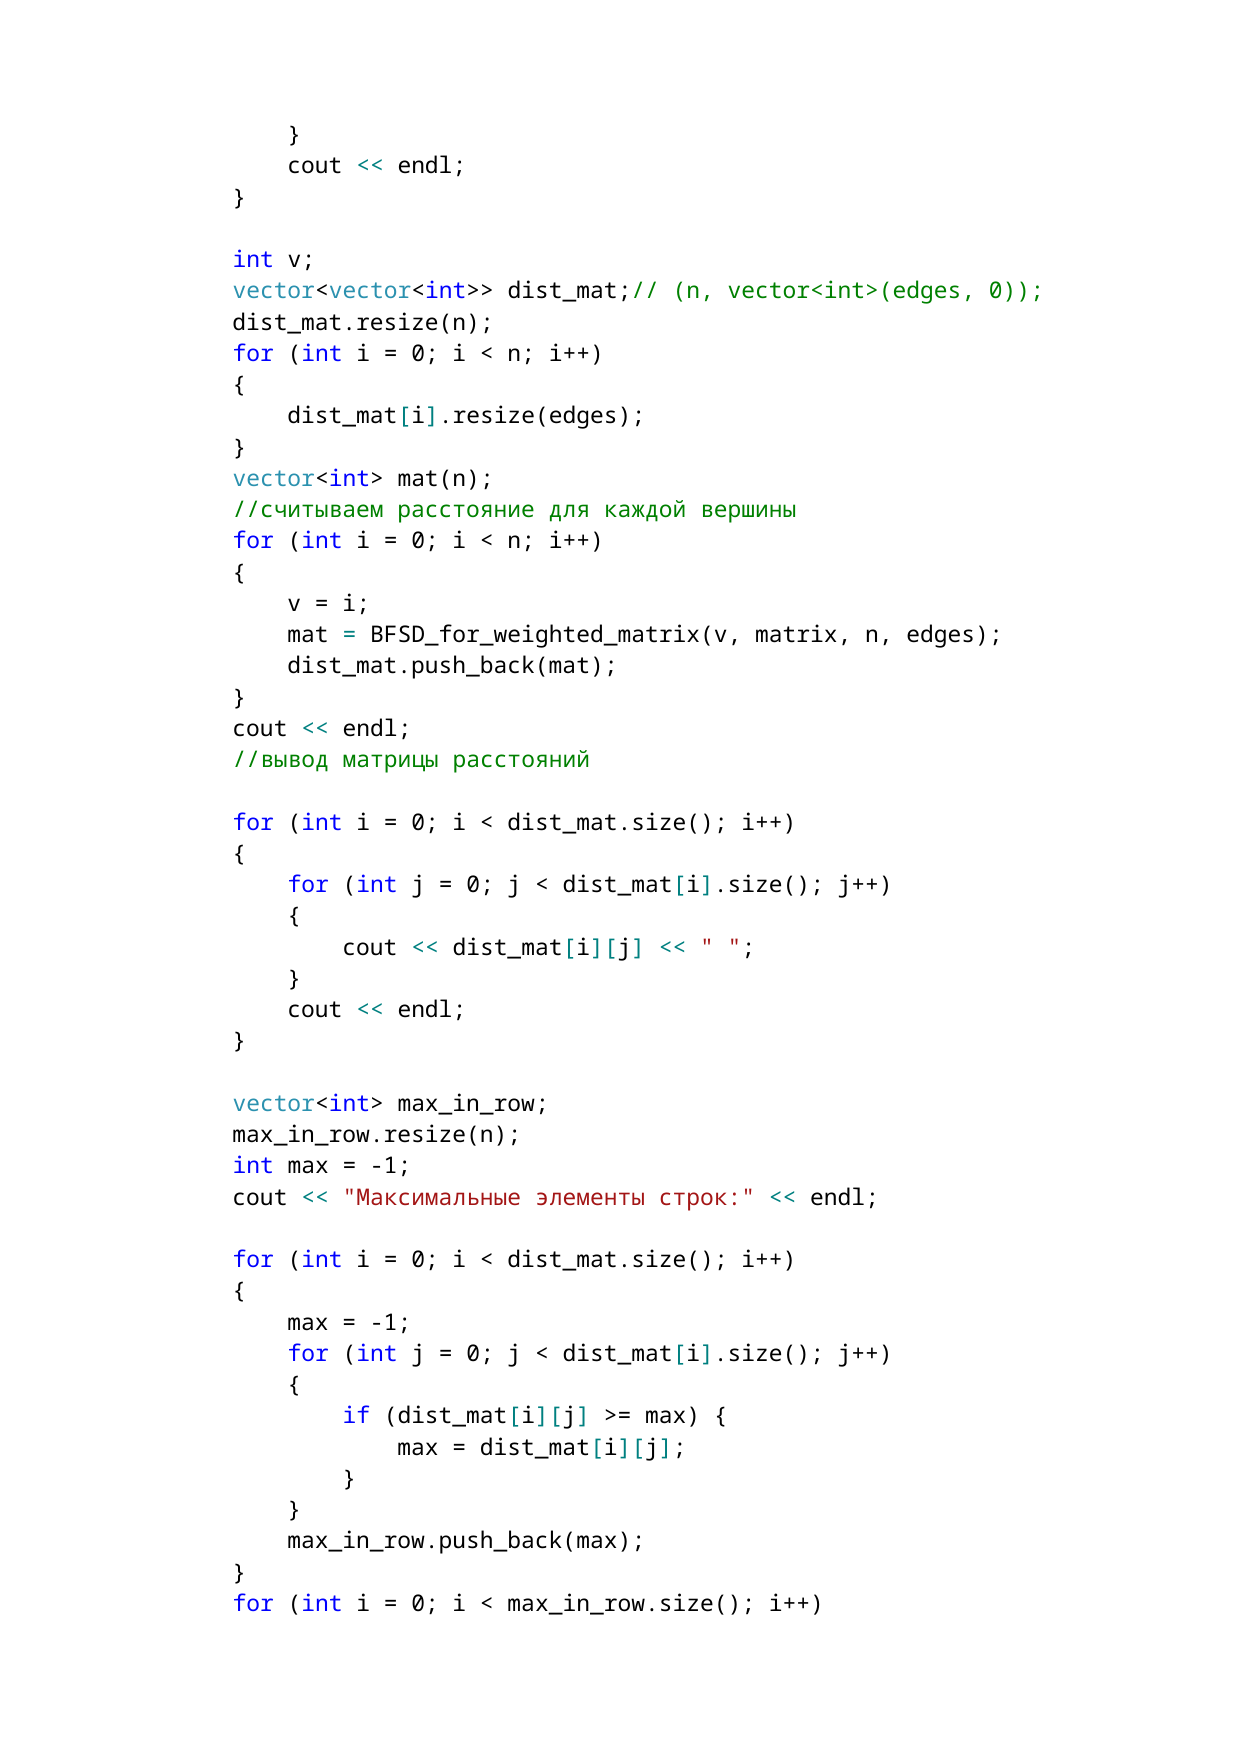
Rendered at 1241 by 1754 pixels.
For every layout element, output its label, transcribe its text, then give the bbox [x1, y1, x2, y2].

text vector<int> max_in_row; [177, 1087, 1152, 1118]
text for (int i = 0; i < dist_mat.size(); i++) [177, 1243, 1152, 1274]
text if (dist_mat[i][j] >= max) { [177, 1399, 1152, 1431]
text { [177, 837, 1152, 868]
text vector<vector<int>> dist_mat;// (n, vector<int>(edges, 0)); [177, 274, 1152, 306]
text } [177, 962, 1152, 993]
text } [177, 118, 1152, 149]
text vector<int> mat(n); [177, 462, 1152, 493]
text for (int i = 0; i < dist_mat.size(); i++) [177, 806, 1152, 837]
text } [177, 1024, 1152, 1056]
text { [177, 556, 1152, 587]
text dist_mat.push_back(mat); [177, 649, 1152, 681]
text cout << endl; [177, 712, 1152, 743]
text max_in_row.resize(n); [177, 1118, 1152, 1149]
text cout << endl; [177, 149, 1152, 181]
text //вывод матрицы расстояний [177, 743, 1152, 774]
text for (int i = 0; i < n; i++) [177, 524, 1152, 556]
text cout << endl; [177, 993, 1152, 1024]
text max_in_row.push_back(max); [177, 1524, 1152, 1556]
text for (int i = 0; i < n; i++) [177, 337, 1152, 368]
text { [177, 1368, 1152, 1399]
text } [177, 181, 1152, 212]
text for (int i = 0; i < max_in_row.size(); i++) [177, 1587, 1152, 1618]
text cout << "Максимальные элементы строк:" << endl; [177, 1181, 1152, 1212]
text } [177, 431, 1152, 462]
text for (int j = 0; j < dist_mat[i].size(); j++) [177, 868, 1152, 899]
text } [177, 1462, 1152, 1493]
text max = dist_mat[i][j]; [177, 1431, 1152, 1462]
text int max = -1; [177, 1149, 1152, 1181]
text //считываем расстояние для каждой вершины [177, 493, 1152, 524]
text dist_mat.resize(n); [177, 306, 1152, 337]
text } [177, 681, 1152, 712]
text cout << dist_mat[i][j] << " "; [177, 931, 1152, 962]
text int v; [177, 243, 1152, 274]
text mat = BFSD_for_weighted_matrix(v, matrix, n, edges); [177, 618, 1152, 649]
text max = -1; [177, 1306, 1152, 1337]
text { [177, 1274, 1152, 1306]
text { [177, 899, 1152, 931]
text } [177, 1493, 1152, 1524]
text dist_mat[i].resize(edges); [177, 399, 1152, 431]
text } [177, 1556, 1152, 1587]
text { [177, 368, 1152, 399]
text v = i; [177, 587, 1152, 618]
text for (int j = 0; j < dist_mat[i].size(); j++) [177, 1337, 1152, 1368]
